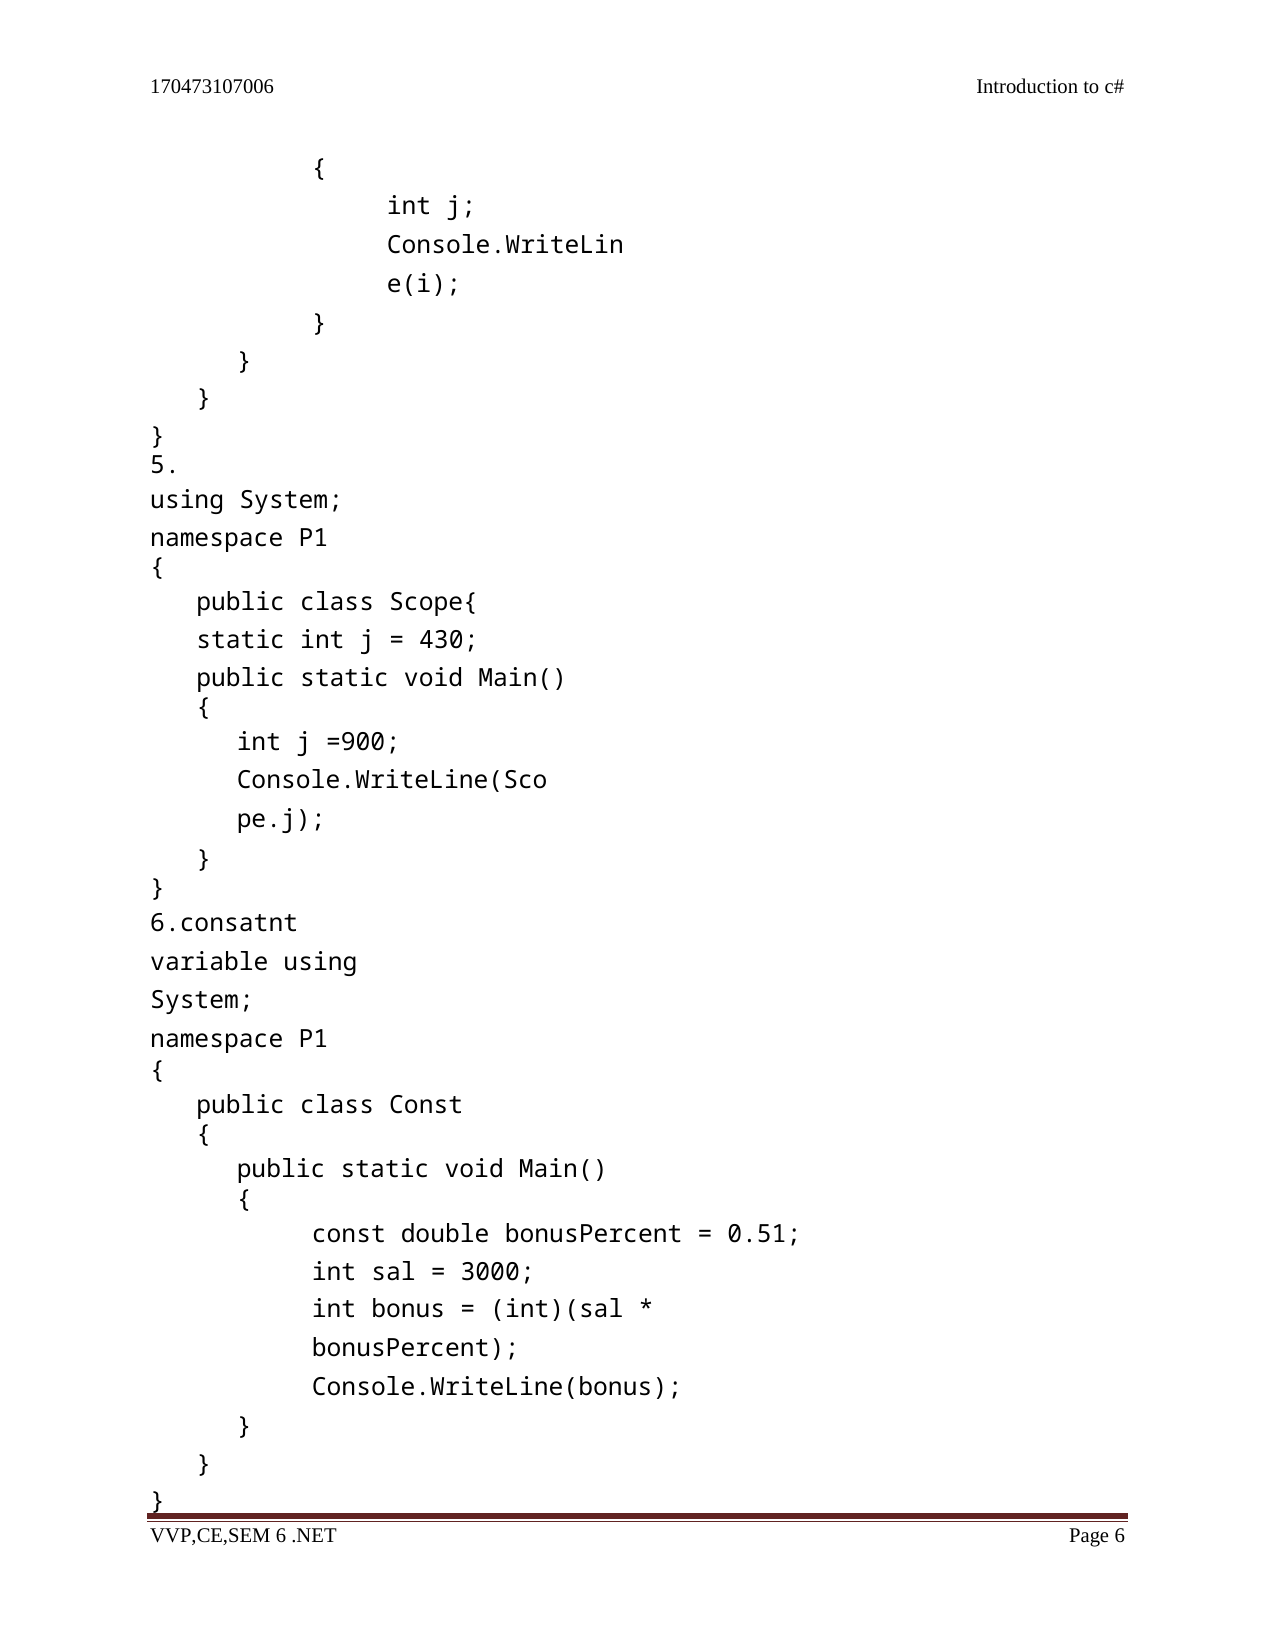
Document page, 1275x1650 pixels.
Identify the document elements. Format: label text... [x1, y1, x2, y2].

text } [150, 1483, 1144, 1517]
text using System; [150, 482, 1144, 516]
text { [312, 150, 1144, 184]
text } [150, 417, 1144, 452]
text } [196, 840, 1144, 874]
text } [196, 1445, 1144, 1479]
text { [237, 1189, 1144, 1212]
text 5. [150, 455, 1144, 478]
text namespace P1 [150, 519, 1144, 553]
text } [237, 342, 1144, 376]
text } [237, 1408, 1144, 1442]
text static int j = 430; [196, 622, 1144, 656]
text public static void Main() [196, 659, 1144, 693]
text int j =900; Console.WriteLine(Scope.j); [237, 723, 549, 835]
text public class Const [196, 1087, 1144, 1121]
text public class Scope{ [196, 584, 1144, 618]
text { [150, 1060, 1144, 1083]
text { [150, 557, 1144, 580]
text int bonus = (int)(sal * bonusPercent); Console.WriteLine(bonus); [312, 1291, 750, 1402]
text 6.consatnt variable using System; namespace P1 [150, 904, 372, 1055]
text } [312, 305, 1144, 339]
text const double bonusPercent = 0.51; [312, 1216, 1144, 1249]
text { [196, 697, 1144, 720]
text int j; Console.WriteLine(i); [387, 188, 630, 299]
text { [196, 1124, 1144, 1147]
text } [196, 380, 1144, 414]
text } [150, 878, 1144, 901]
text int sal = 3000; [312, 1253, 1144, 1287]
text public static void Main() [237, 1151, 1144, 1185]
